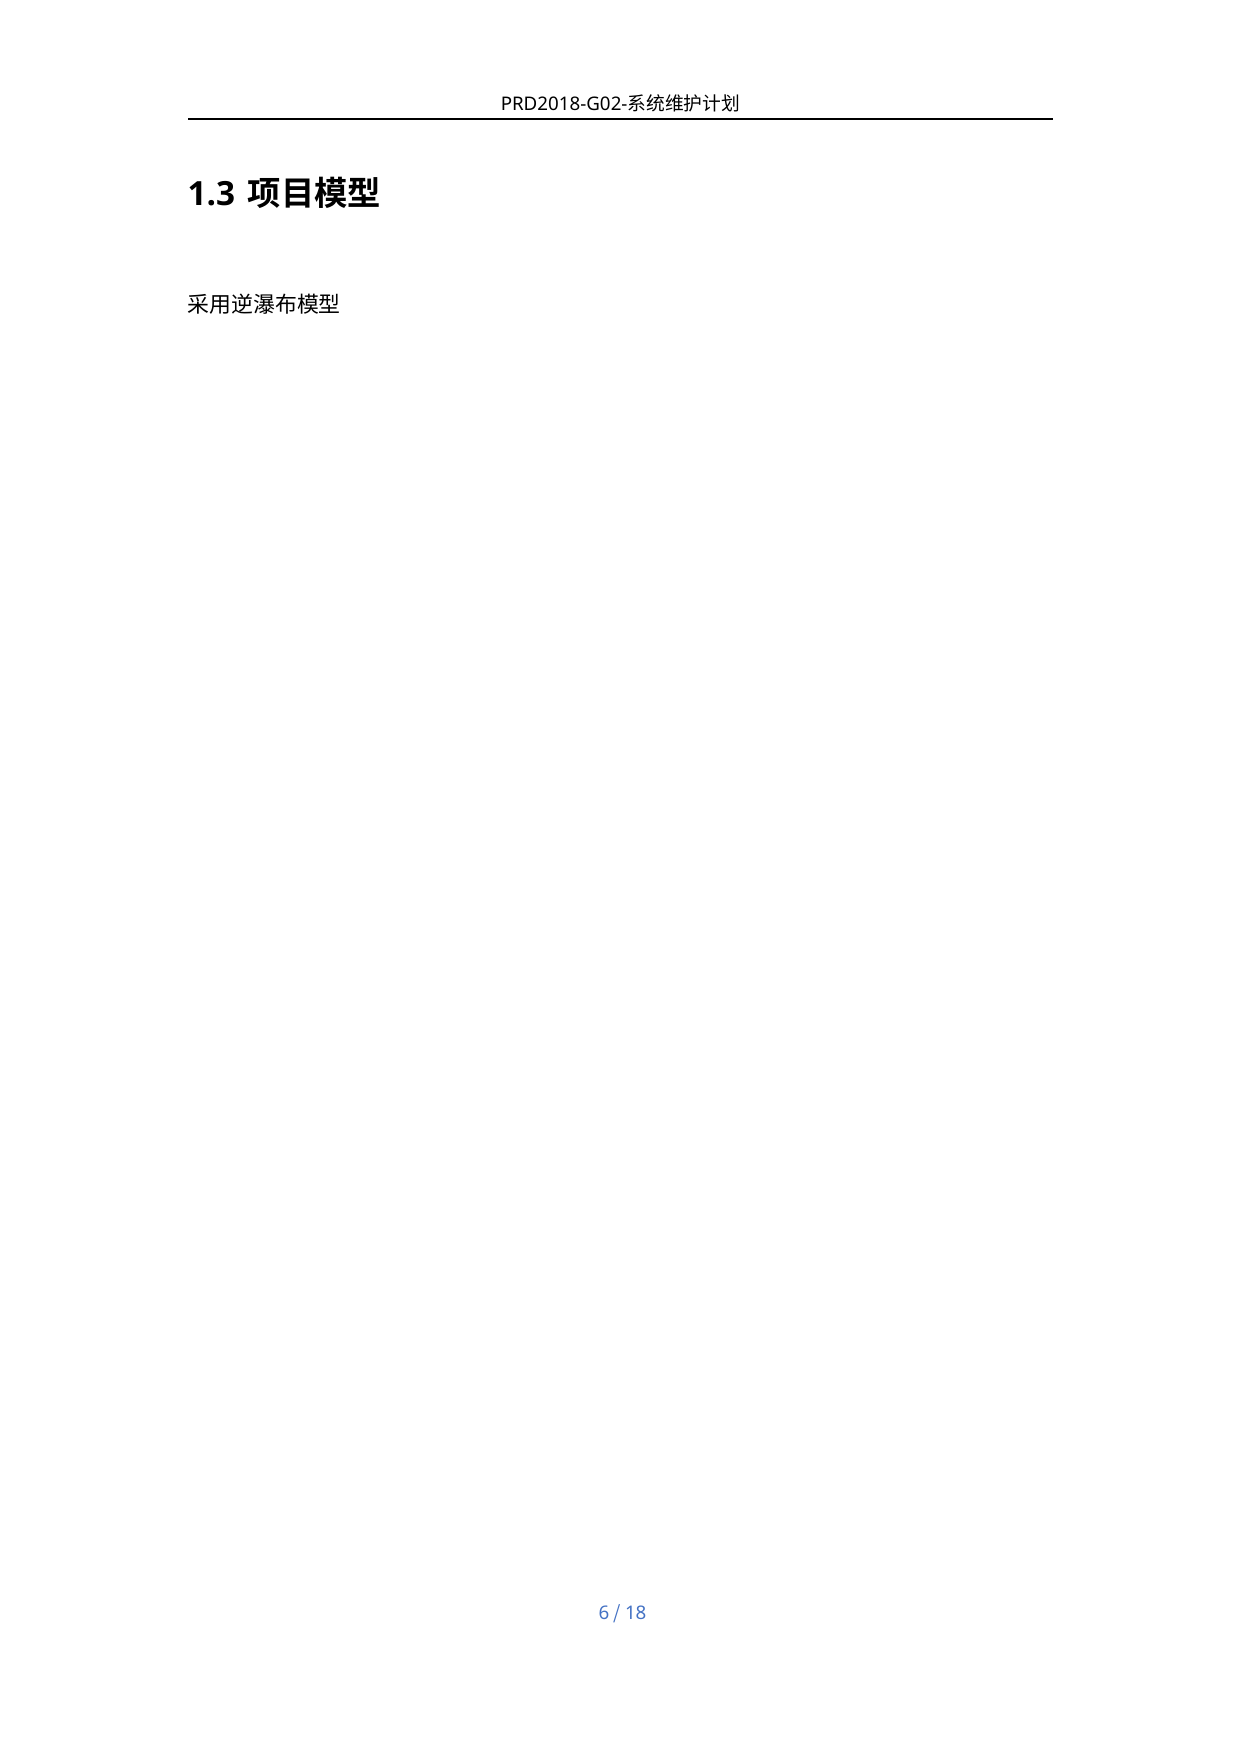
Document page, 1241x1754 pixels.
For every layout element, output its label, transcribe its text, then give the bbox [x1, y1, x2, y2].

subtitle 项目模型 [187, 159, 1053, 224]
text 采用逆瀑布模型 [187, 286, 1053, 319]
